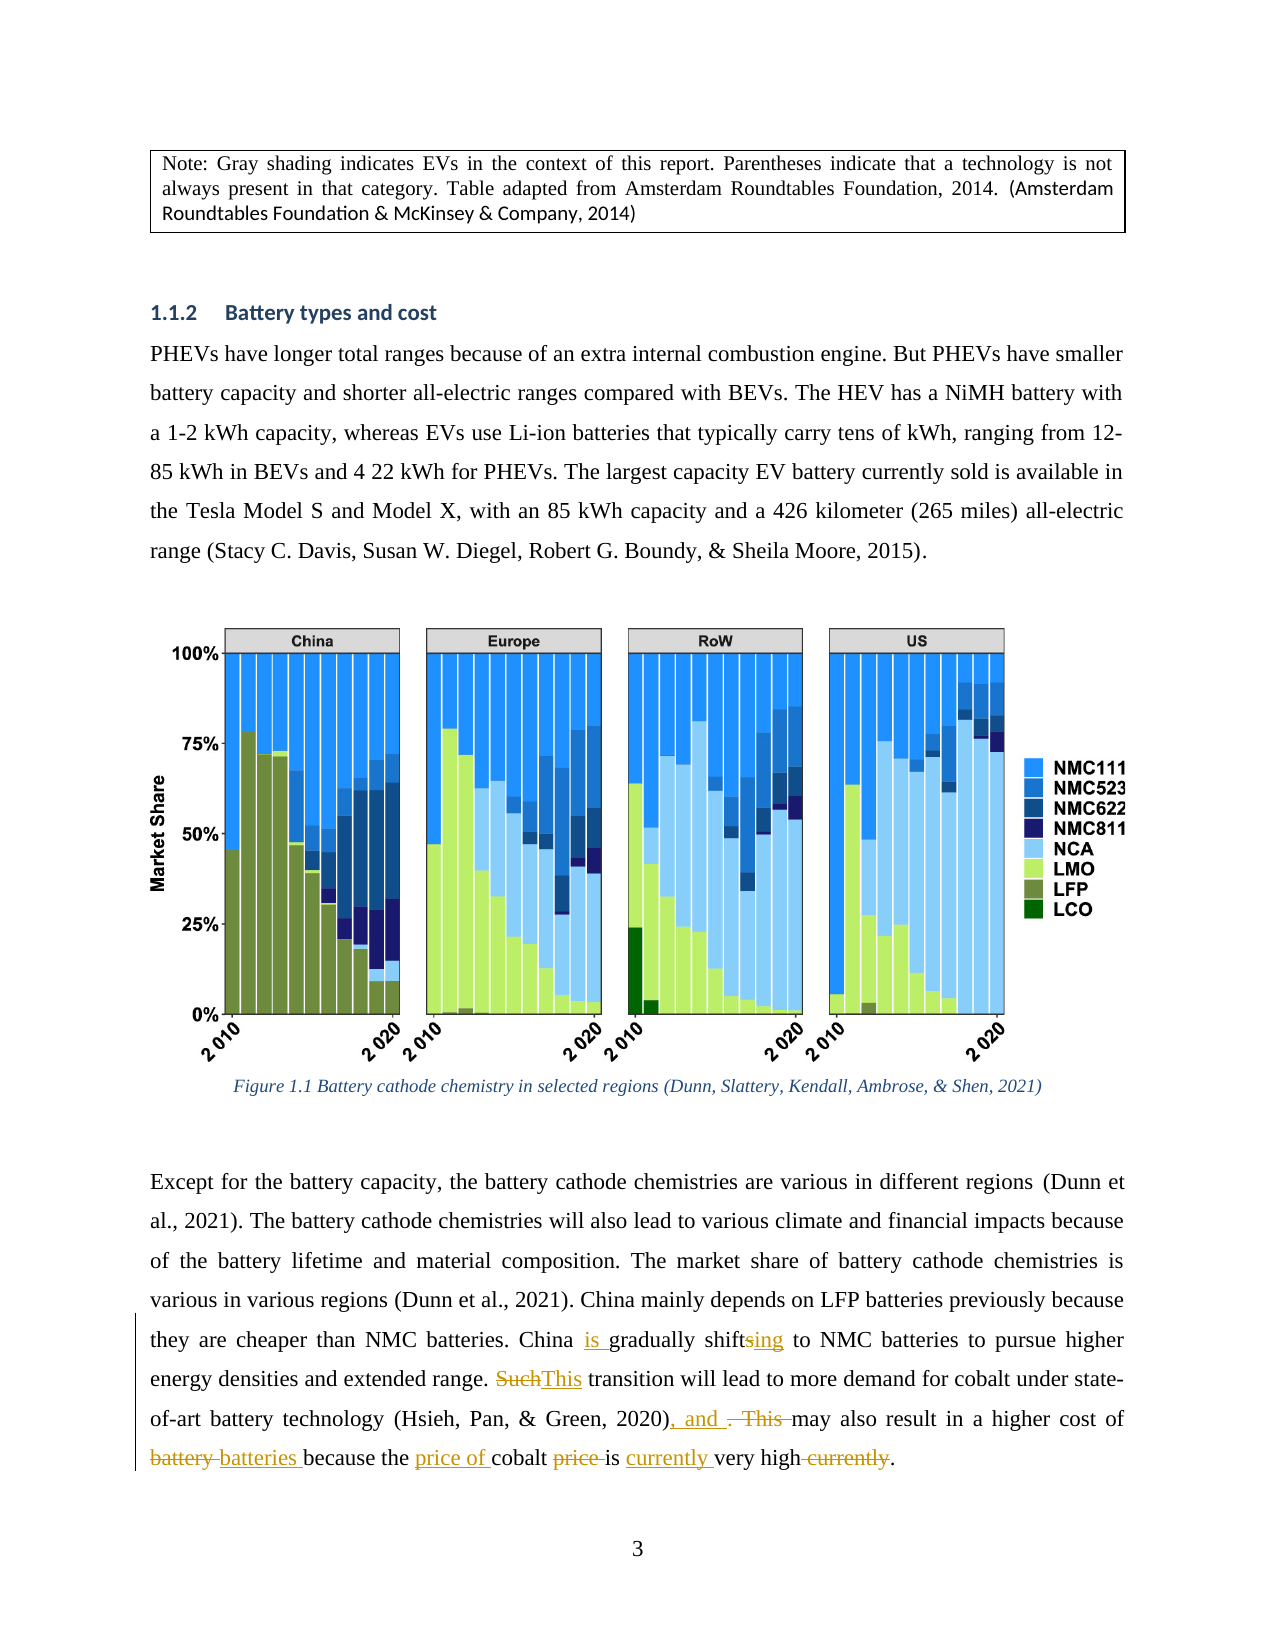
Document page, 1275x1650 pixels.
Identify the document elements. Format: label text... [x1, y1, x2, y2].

table_cell Note: Gray shading indicates EVs in the context of this report. Parentheses indicate that a technology is not always present in that category. Table adapted from Amsterdam Roundtables Foundation, 2014. (Amsterdam Roundtables Foundation & McKinsey & Company, 2014) [151, 151, 1124, 232]
picture [150, 628, 1125, 1062]
text Except for the battery capacity, the battery cathode chemistries are various in different regions (Dunn et al., 2021). The battery cathode chemistries will also lead to various climate and financial impacts because of the battery lifetime and material composition. The market share of battery cathode chemistries is various in various regions (Dunn et al., 2021). China mainly depends on LFP batteries previously because they are cheaper than NMC batteries. China gradually shift to NMC batteries to pursue higher energy densities and extended range. transition will lead to more demand for cobalt under state-of-art battery technology (Hsieh, Pan, & Green, 2020)may also result in a higher cost of because the cobalt is very high. [150, 1168, 1125, 1471]
text PHEVs have longer total ranges because of an extra internal combustion engine. But PHEVs have smaller battery capacity and shorter all-electric ranges compared with BEVs. The HEV has a NiMH battery with a 1-2 kWh capacity, whereas EVs use Li-ion batteries that typically carry tens of kWh, ranging from 12-85 kWh in BEVs and 4 22 kWh for PHEVs. The largest capacity EV battery currently sold is available in the Tesla Model S and Model X, with an 85 kWh capacity and a 426 kilometer (265 miles) all-electric range (Stacy C. Davis, Susan W. Diegel, Robert G. Boundy, & Sheila Moore, 2015). [150, 340, 1125, 563]
text Figure 1.1 Battery cathode chemistry in selected regions (Dunn, Slattery, Kendall, Ambrose, & Shen, 2021) [150, 1075, 1125, 1097]
subtitle Battery types and cost [150, 298, 1125, 326]
